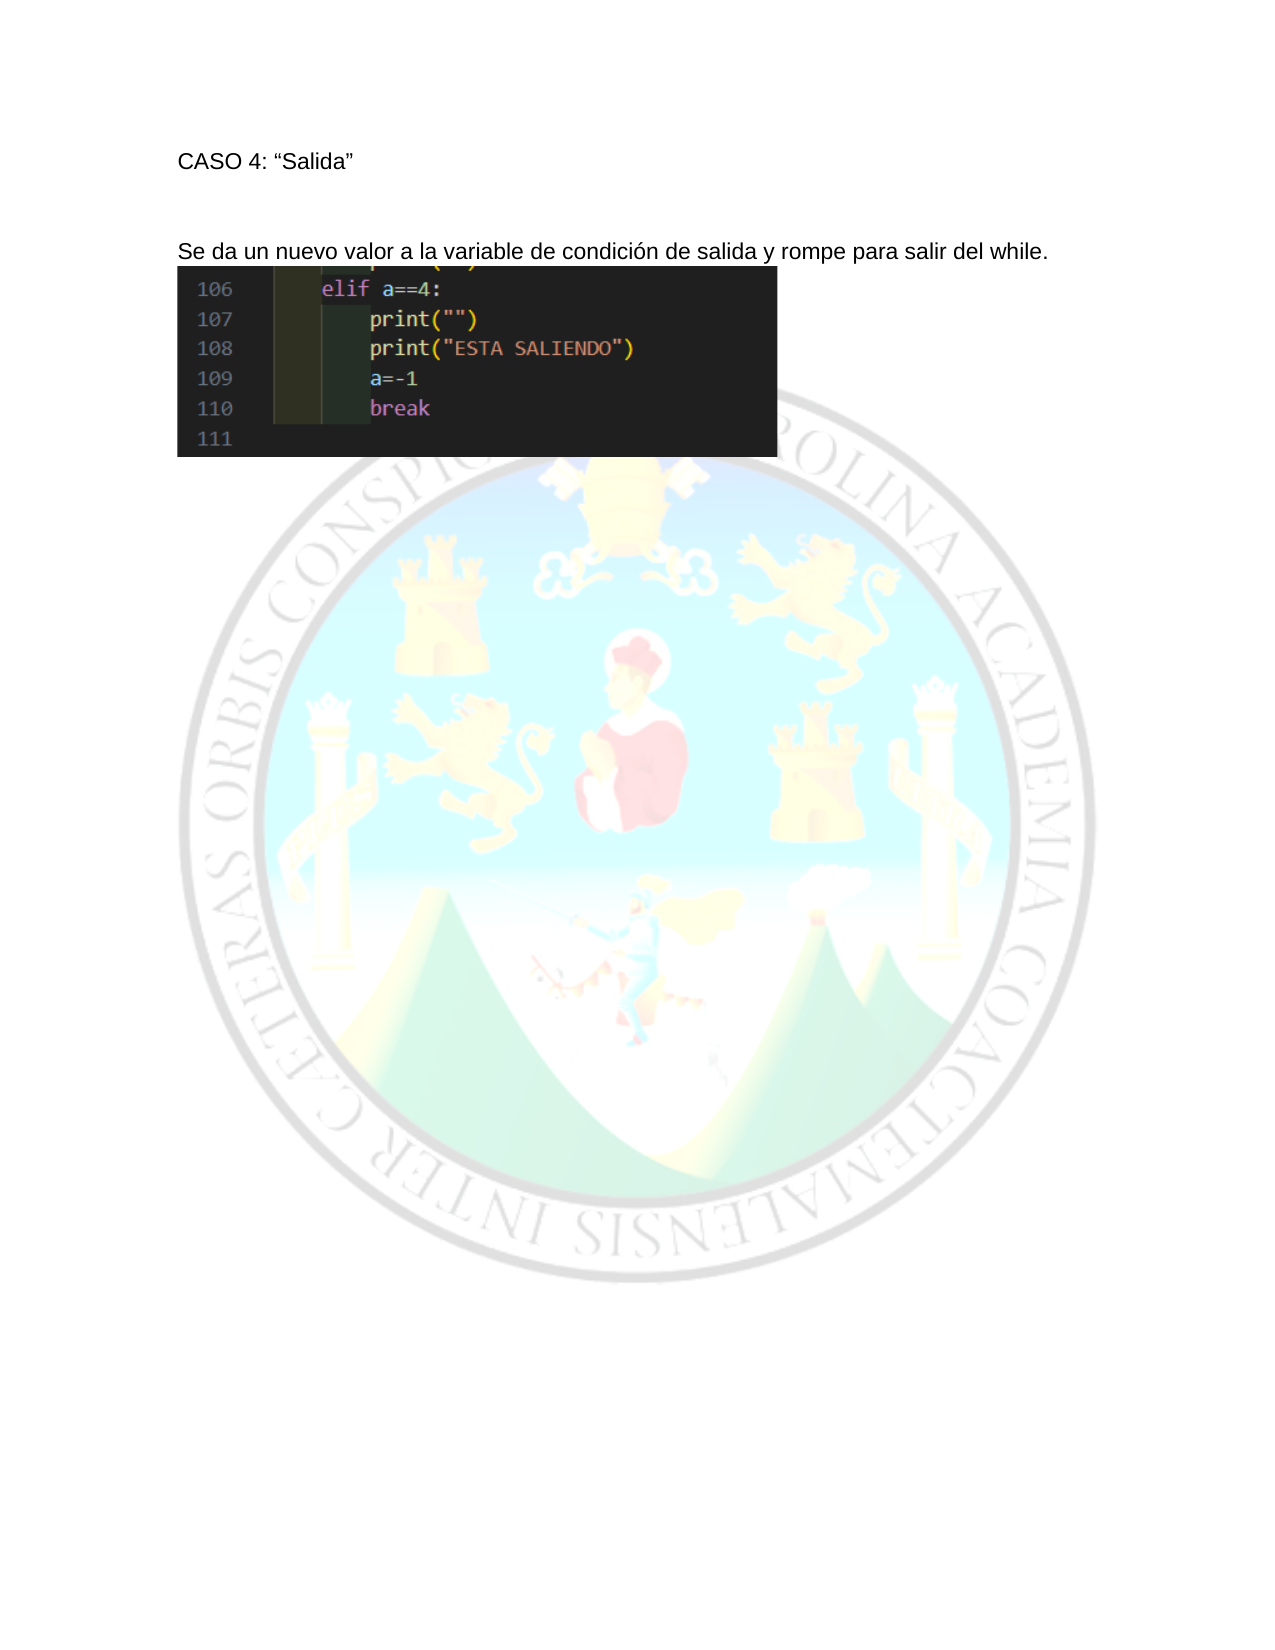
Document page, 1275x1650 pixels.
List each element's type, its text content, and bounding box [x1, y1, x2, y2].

text CASO 4: “Salida” [177, 148, 1098, 174]
picture [177, 266, 778, 457]
